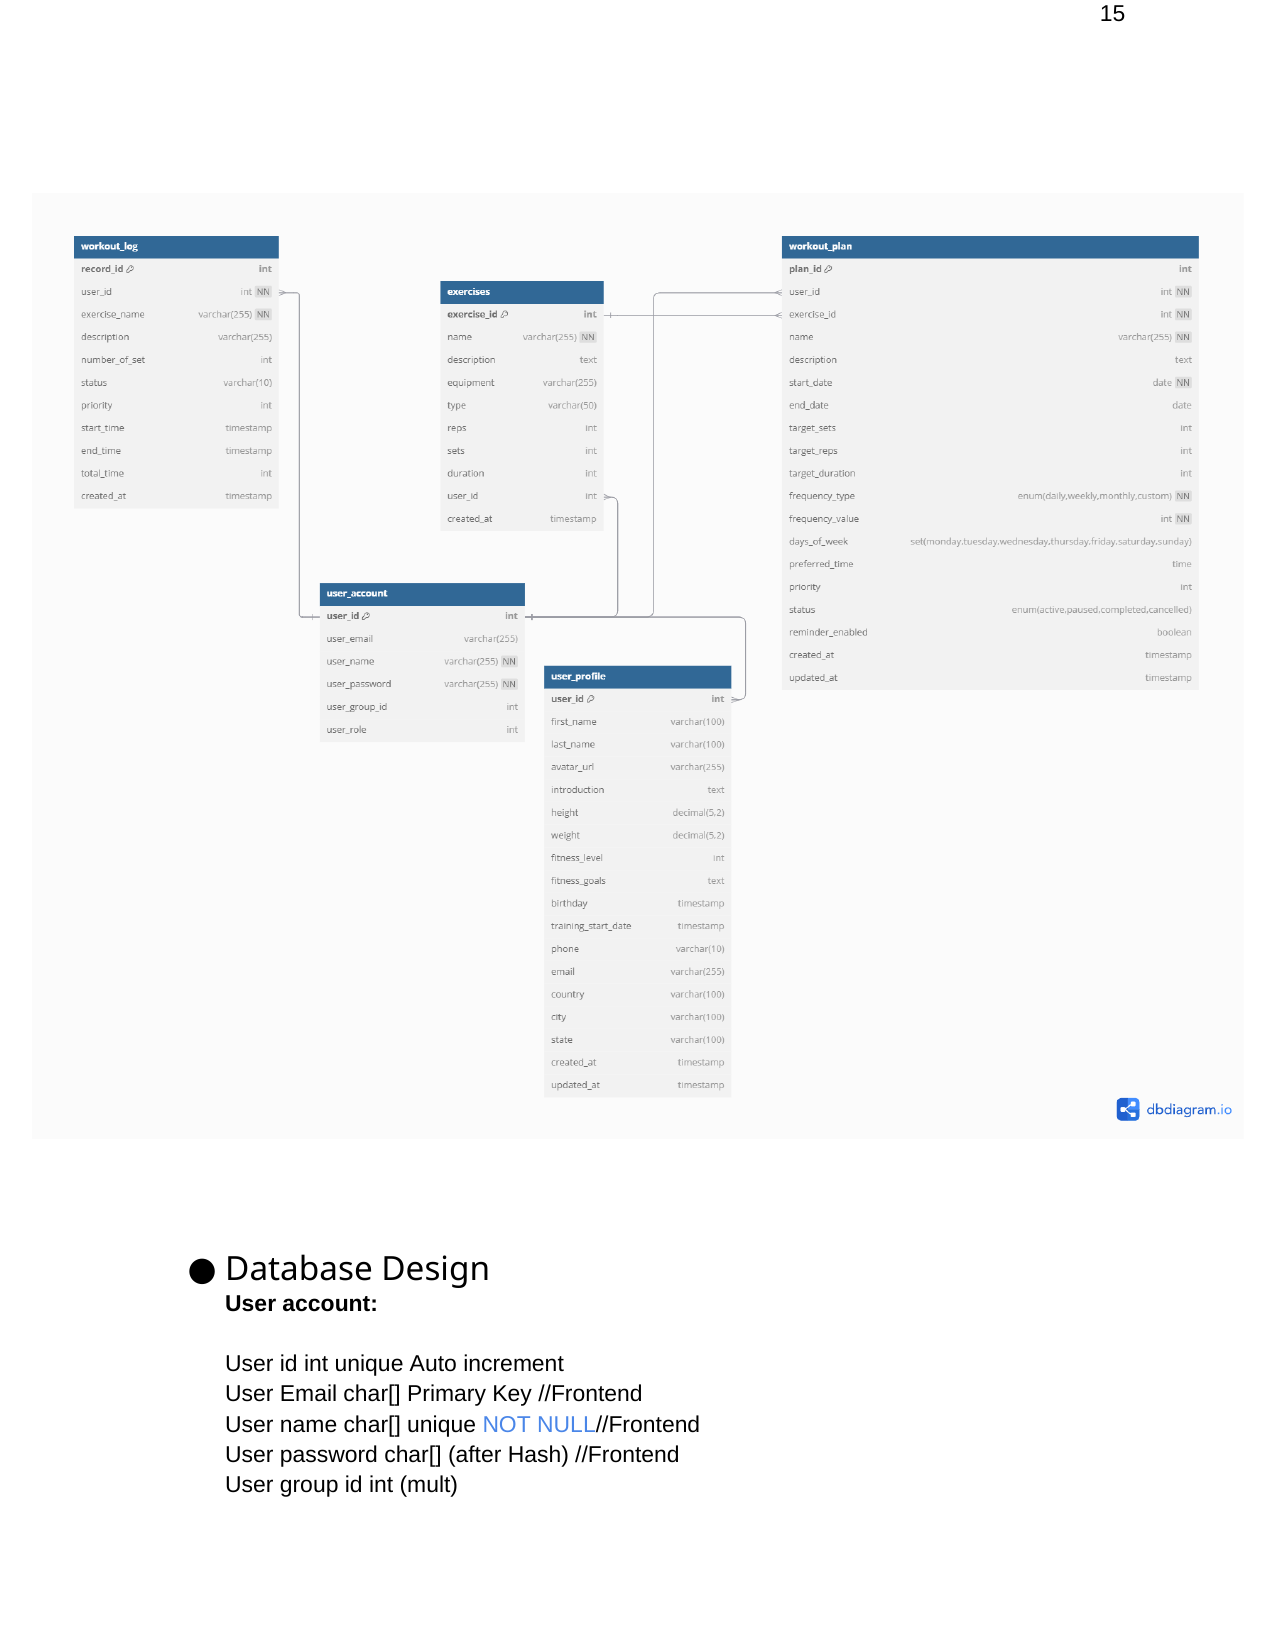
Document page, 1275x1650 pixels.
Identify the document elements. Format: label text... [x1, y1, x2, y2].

text User password char[] (after Hash) //Frontend [225, 1441, 1125, 1467]
picture [32, 193, 1244, 1139]
text User id int unique Auto increment [225, 1350, 1125, 1376]
text User account: [225, 1290, 1125, 1316]
text User Email char[] Primary Key //Frontend [225, 1380, 1125, 1407]
text User group id int (mult) [225, 1471, 1125, 1497]
subtitle Database Design [187, 1244, 1125, 1290]
text User name char[] unique NOT NULL//Frontend [225, 1411, 1125, 1437]
